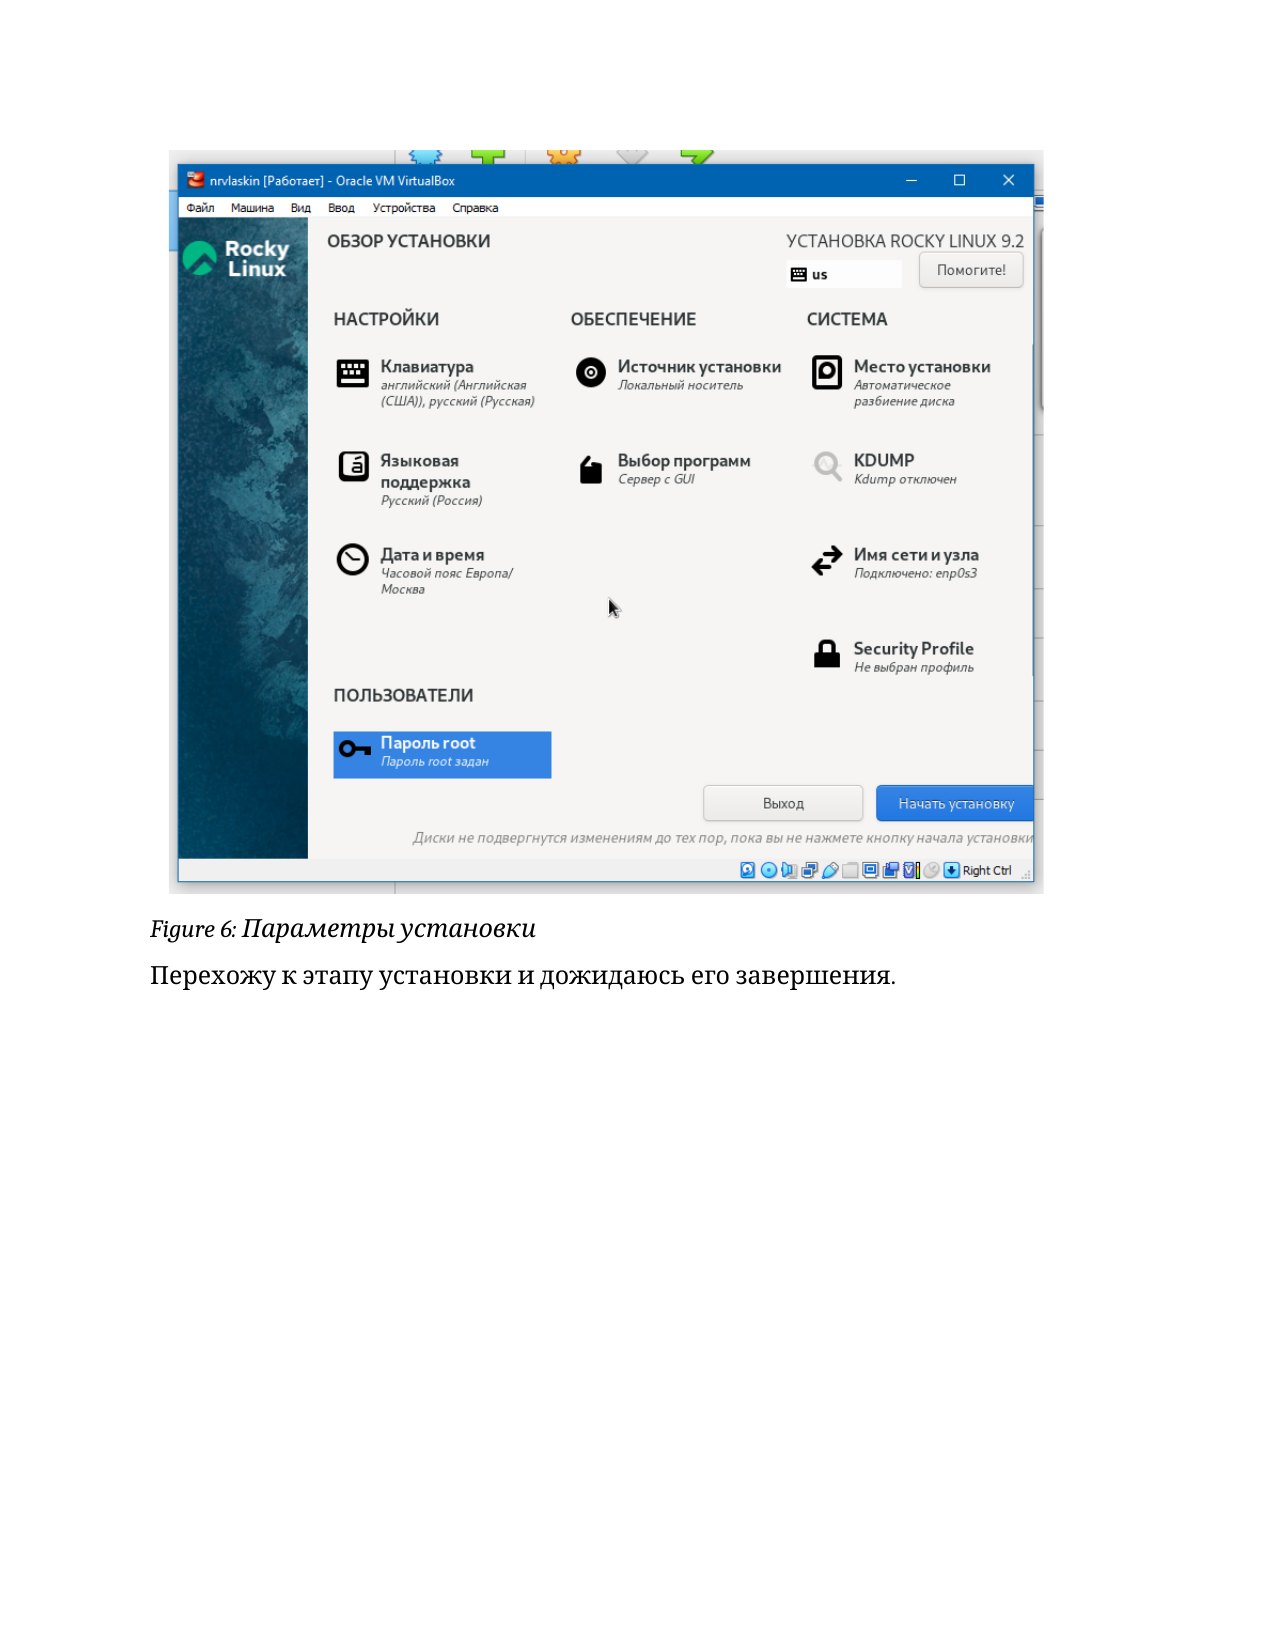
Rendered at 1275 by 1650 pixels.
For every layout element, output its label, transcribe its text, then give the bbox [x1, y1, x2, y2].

text Figure 6: Параметры установки [150, 914, 1125, 943]
text Перехожу к этапу установки и дожидаюсь его завершения. [150, 962, 1125, 991]
picture [168, 150, 1044, 894]
